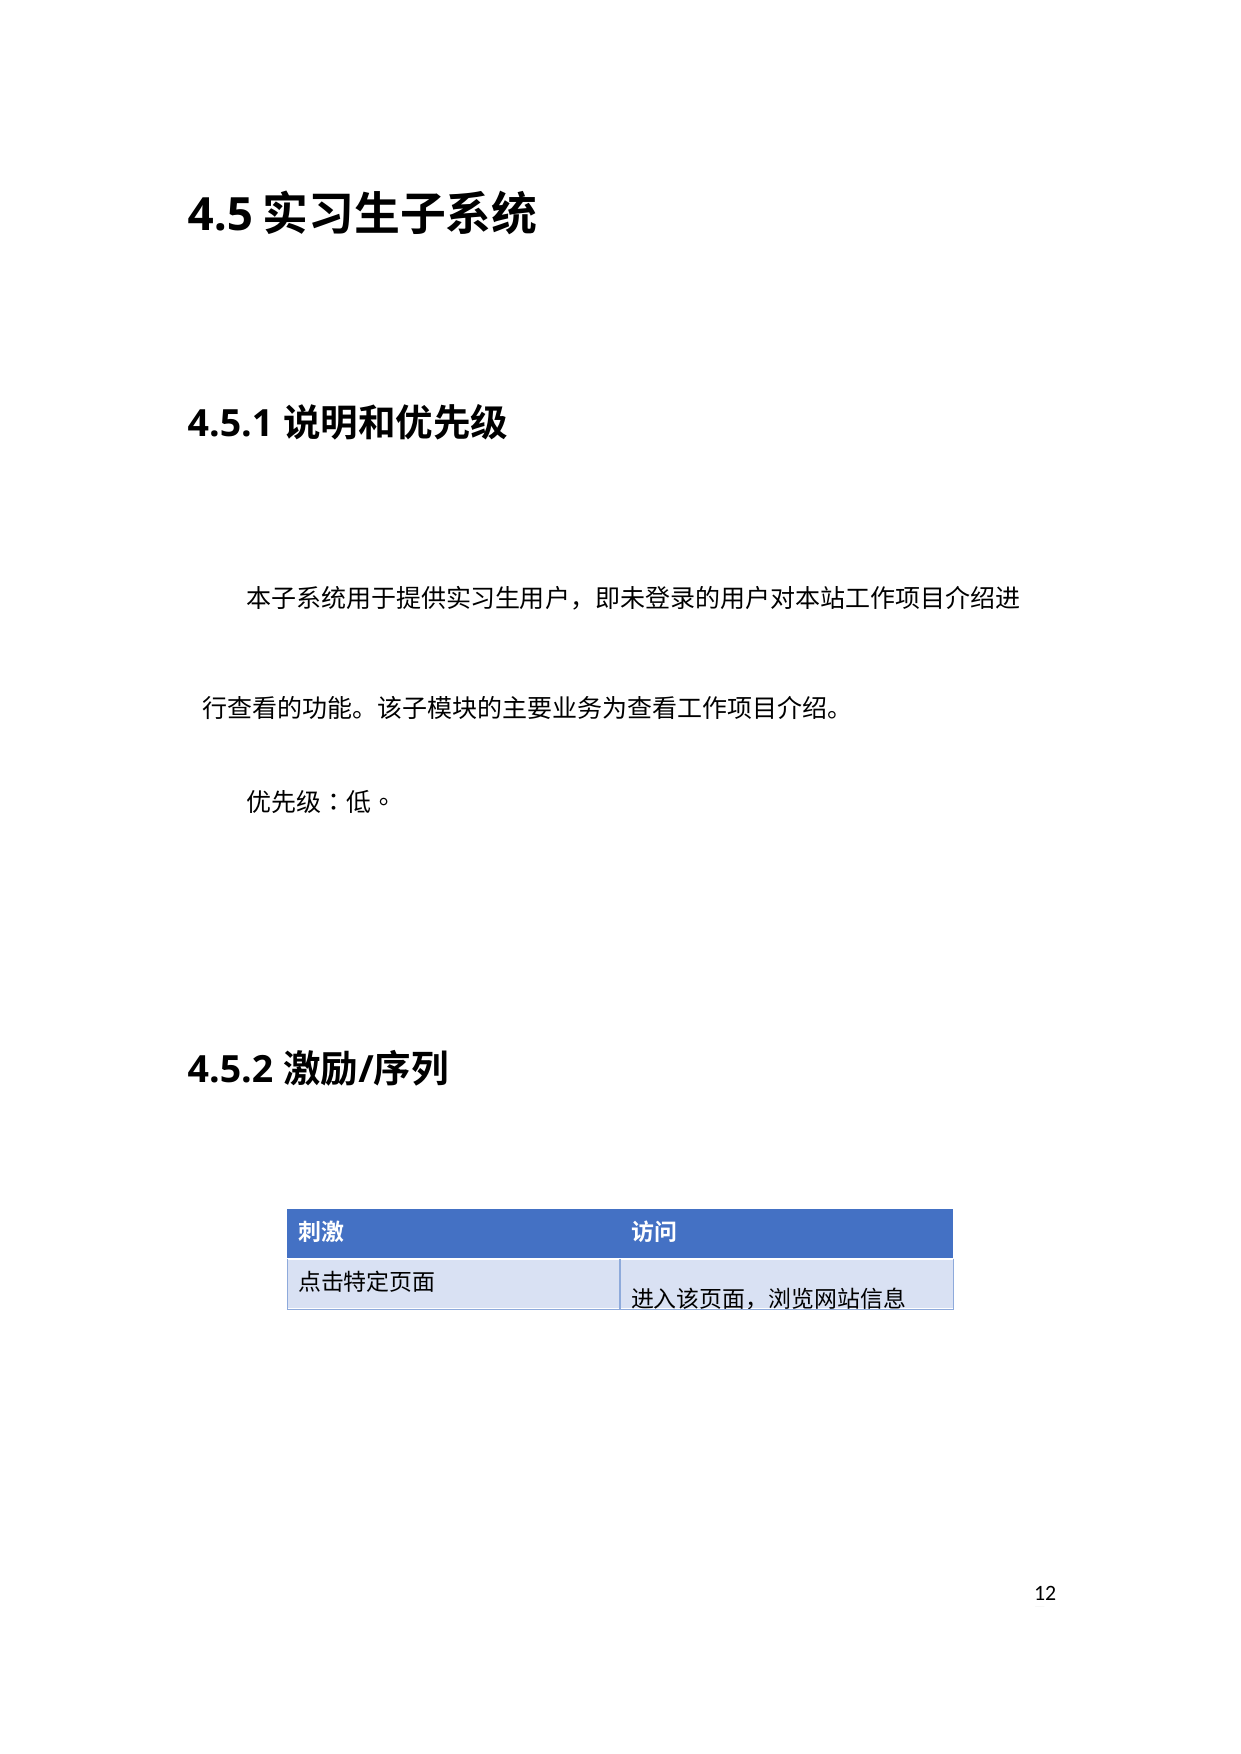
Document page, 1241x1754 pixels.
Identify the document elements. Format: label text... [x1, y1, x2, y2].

text 优先级：低。 [246, 769, 1053, 834]
subtitle 4.5实习生子系统 [187, 162, 1053, 259]
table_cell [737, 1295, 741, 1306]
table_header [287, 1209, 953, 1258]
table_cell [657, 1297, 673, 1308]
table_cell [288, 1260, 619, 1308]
subtitle 4.5.1 说明和优先级 [187, 388, 1053, 453]
text 本子系统用于提供实习生用户，即未登录的用户对本站工作项目介绍进行查看的功能。该子模块的主要业务为查看工作项目介绍。 [202, 564, 1039, 739]
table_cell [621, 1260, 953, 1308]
subtitle 4.5.2 激励/序列 [187, 1033, 1053, 1098]
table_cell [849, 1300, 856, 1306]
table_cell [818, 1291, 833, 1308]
